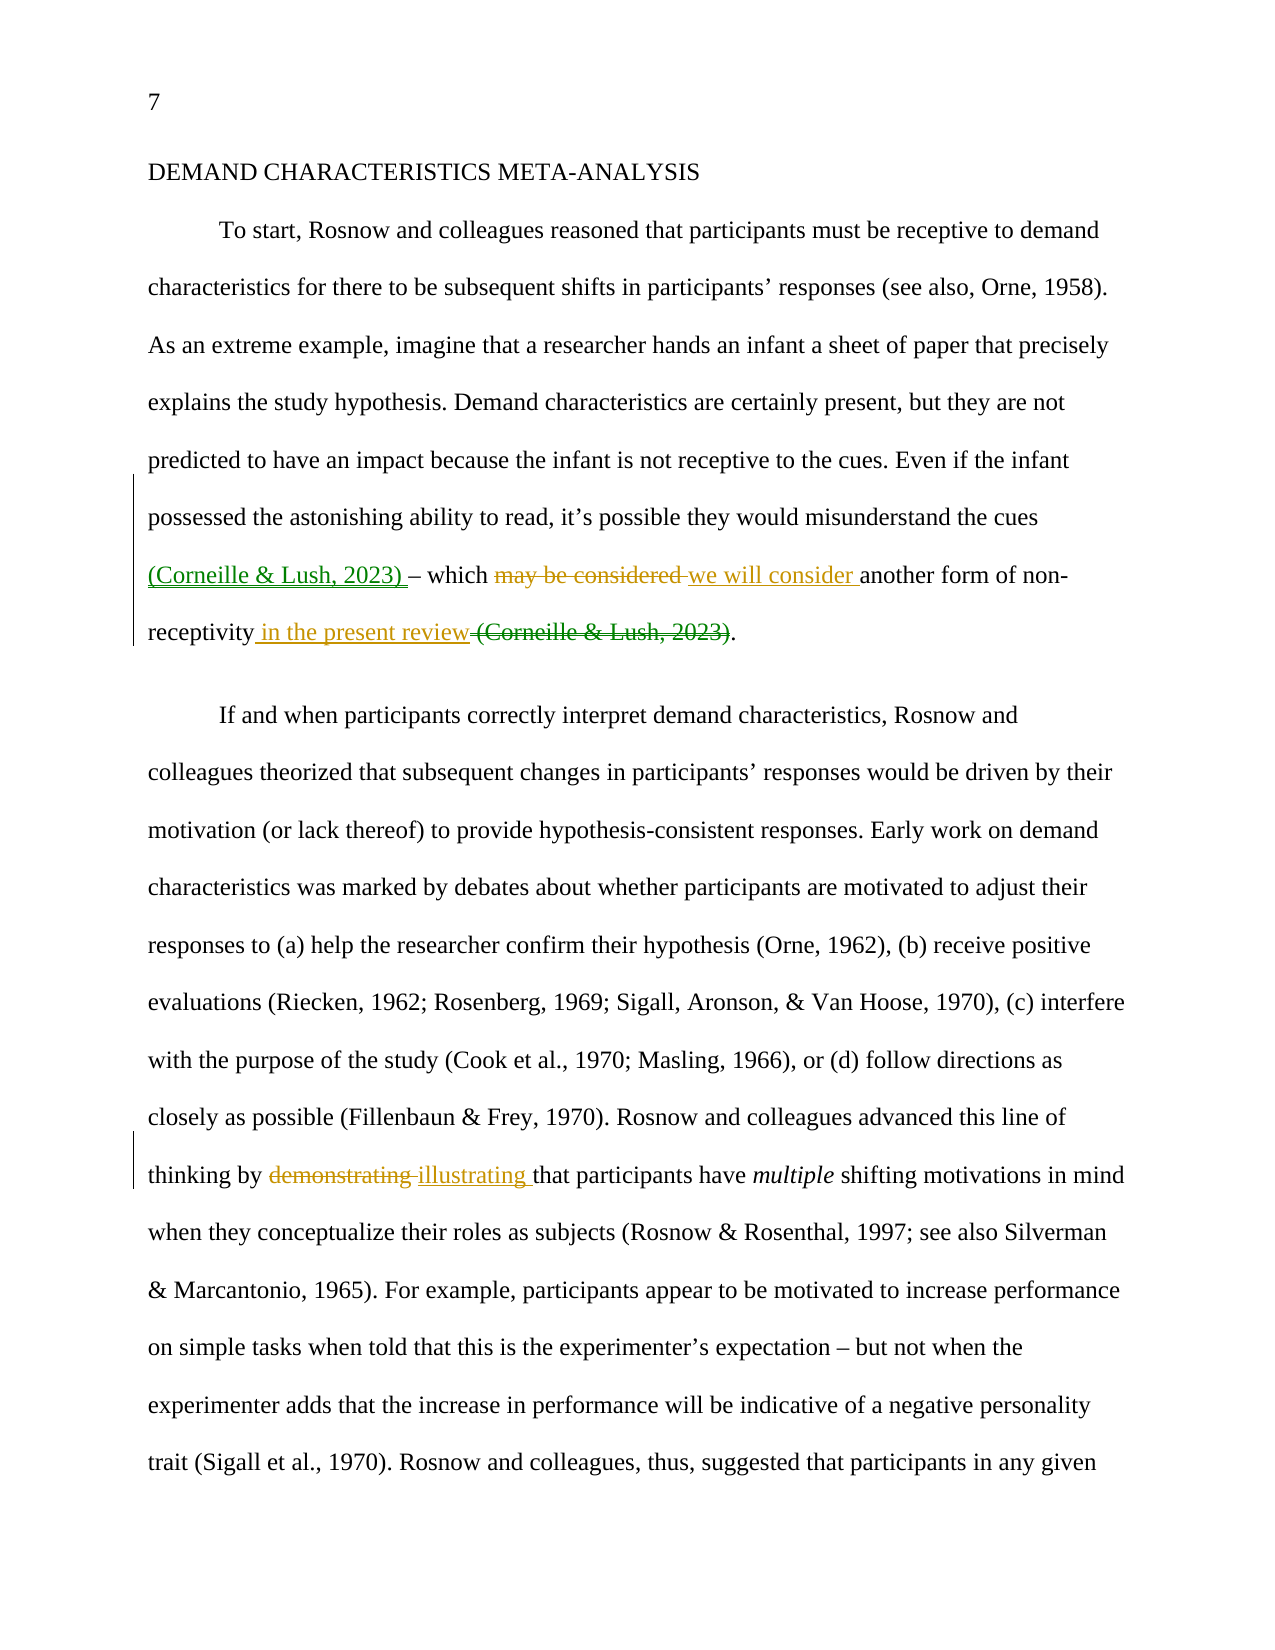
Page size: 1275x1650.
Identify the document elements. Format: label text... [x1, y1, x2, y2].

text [148, 700, 1127, 1476]
text To start, Rosnow and colleagues reasoned that participants must be receptive to demand characteristics for there to be subsequent shifts in participants’ responses (see also, Orne, 1958). As an extreme example, imagine that a researcher hands an infant a sheet of paper that precisely explains the study hypothesis. Demand characteristics are certainly present, but they are not predicted to have an impact because the infant is not receptive to the cues. Even if the infant possessed the astonishing ability to read, it’s possible they would misunderstand the cues – which another form of non-receptivity. [148, 215, 1127, 646]
